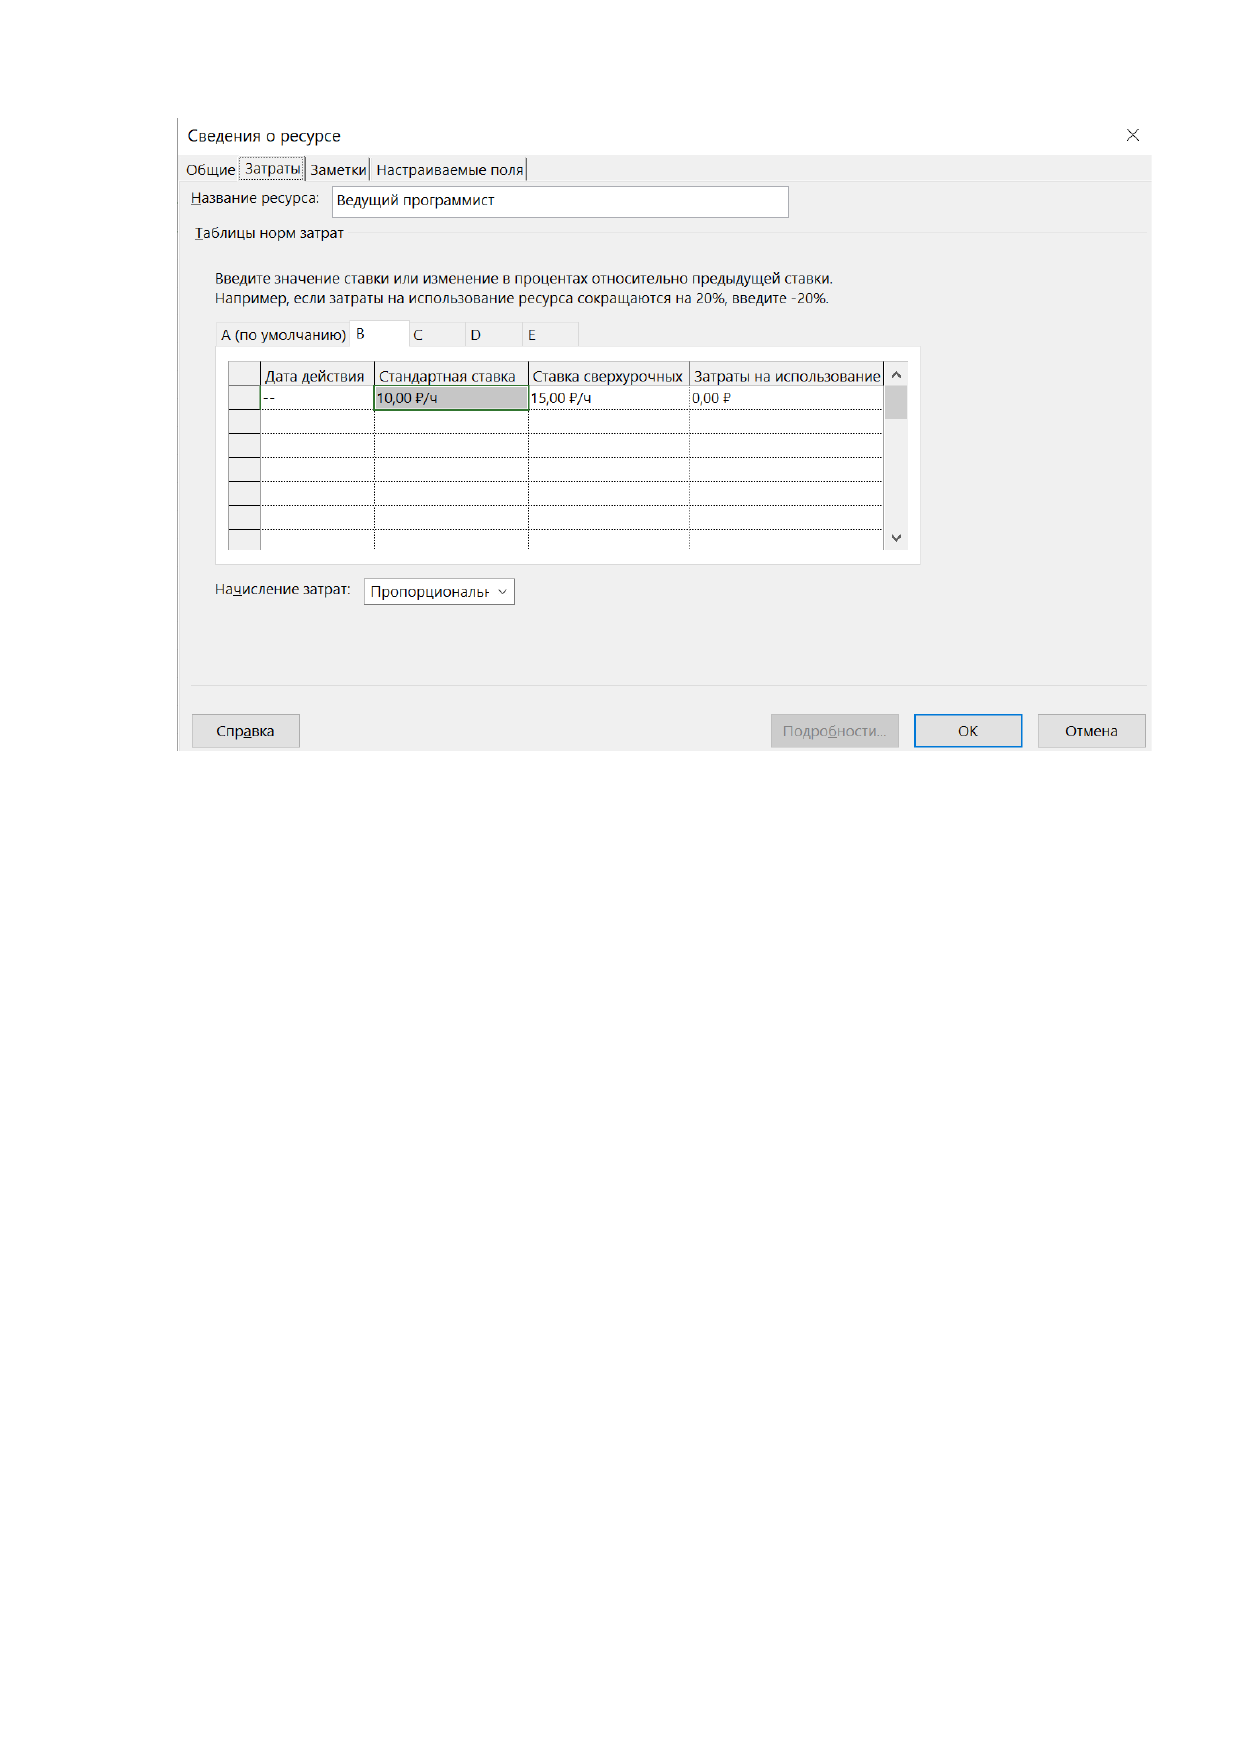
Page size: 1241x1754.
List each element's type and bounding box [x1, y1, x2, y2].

picture [177, 118, 1152, 751]
